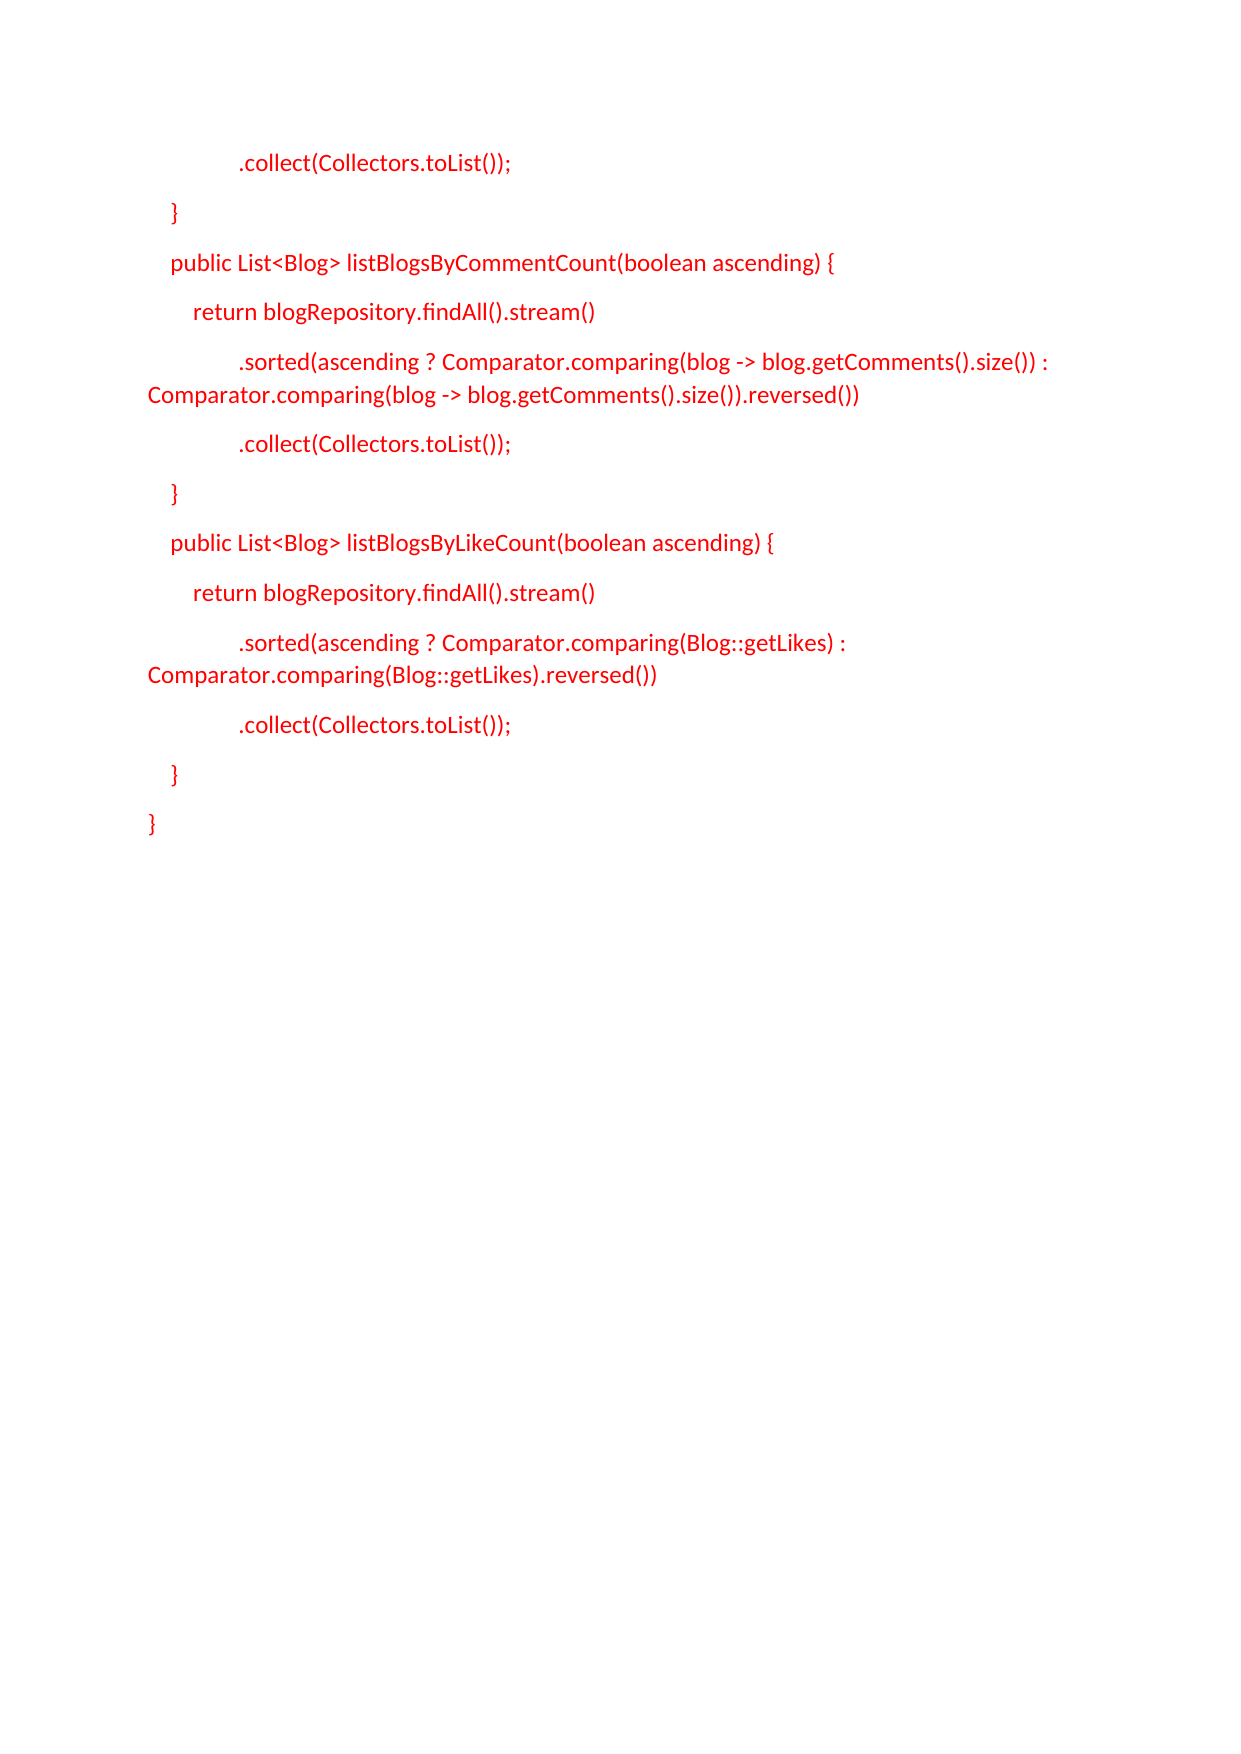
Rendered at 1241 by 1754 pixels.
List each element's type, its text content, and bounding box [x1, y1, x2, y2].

text .sorted(ascending ? Comparator.comparing(blog -> blog.getComments().size()) : Comparator.comparing(blog -> blog.getComments().size()).reversed()) [148, 346, 1093, 409]
text public List<Blog> listBlogsByLikeCount(boolean ascending) { [148, 528, 1093, 558]
text .sorted(ascending ? Comparator.comparing(Blog::getLikes) : Comparator.comparing(Blog::getLikes).reversed()) [148, 627, 1093, 690]
text } [148, 759, 1093, 789]
text } [148, 197, 1093, 228]
text .collect(Collectors.toList()); [148, 709, 1093, 740]
text public List<Blog> listBlogsByCommentCount(boolean ascending) { [148, 247, 1093, 277]
text .collect(Collectors.toList()); [148, 148, 1093, 178]
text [148, 296, 1093, 327]
text .collect(Collectors.toList()); [148, 428, 1093, 459]
text } [148, 478, 1093, 508]
text return blogRepository.findAll().stream() [148, 577, 1093, 608]
text } [148, 808, 1093, 839]
